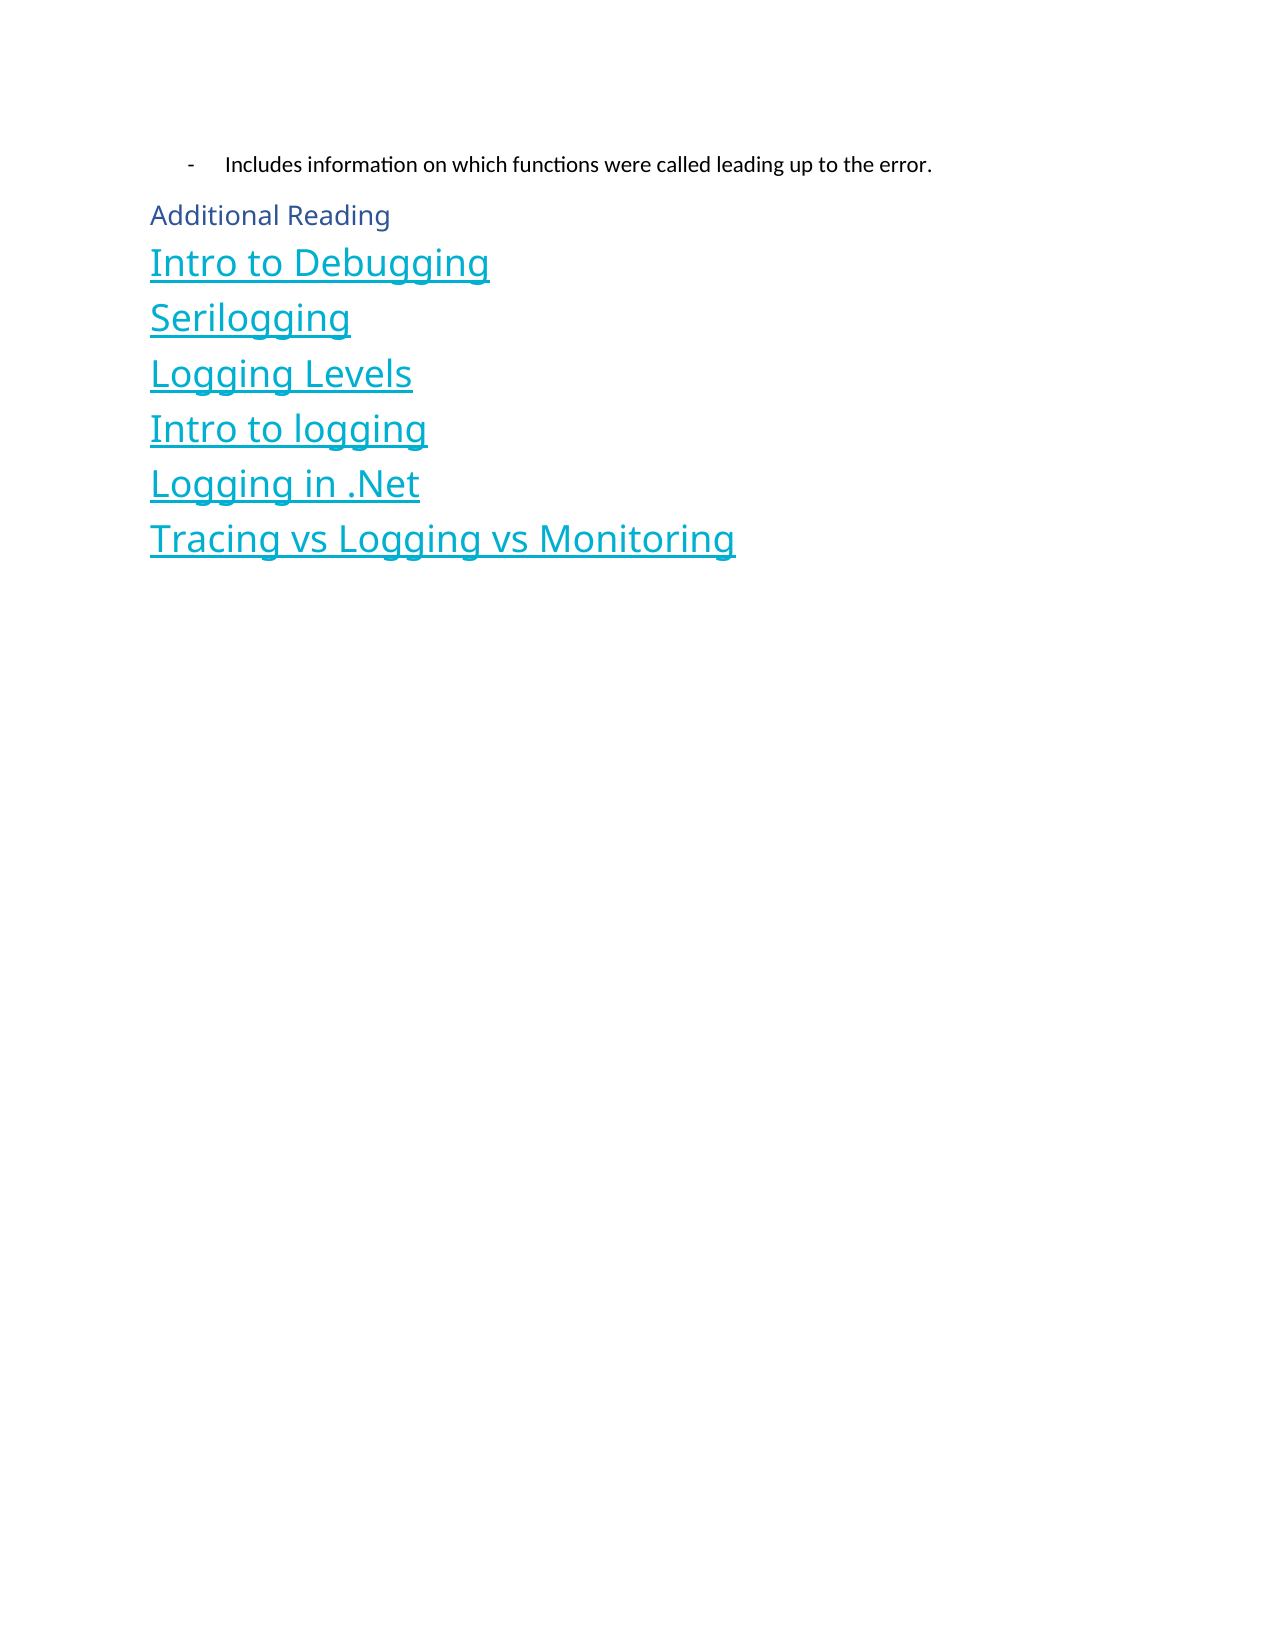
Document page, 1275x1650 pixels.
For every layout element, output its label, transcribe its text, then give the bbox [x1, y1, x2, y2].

subtitle Additional Reading [150, 197, 1125, 234]
text ‌Intro to Debugging Serilogging Logging Levels Intro to logging Logging in .Net Tracing vs Logging vs Monitoring [150, 237, 1125, 563]
list Includes information on which functions were called leading up to the error. [187, 150, 1125, 178]
